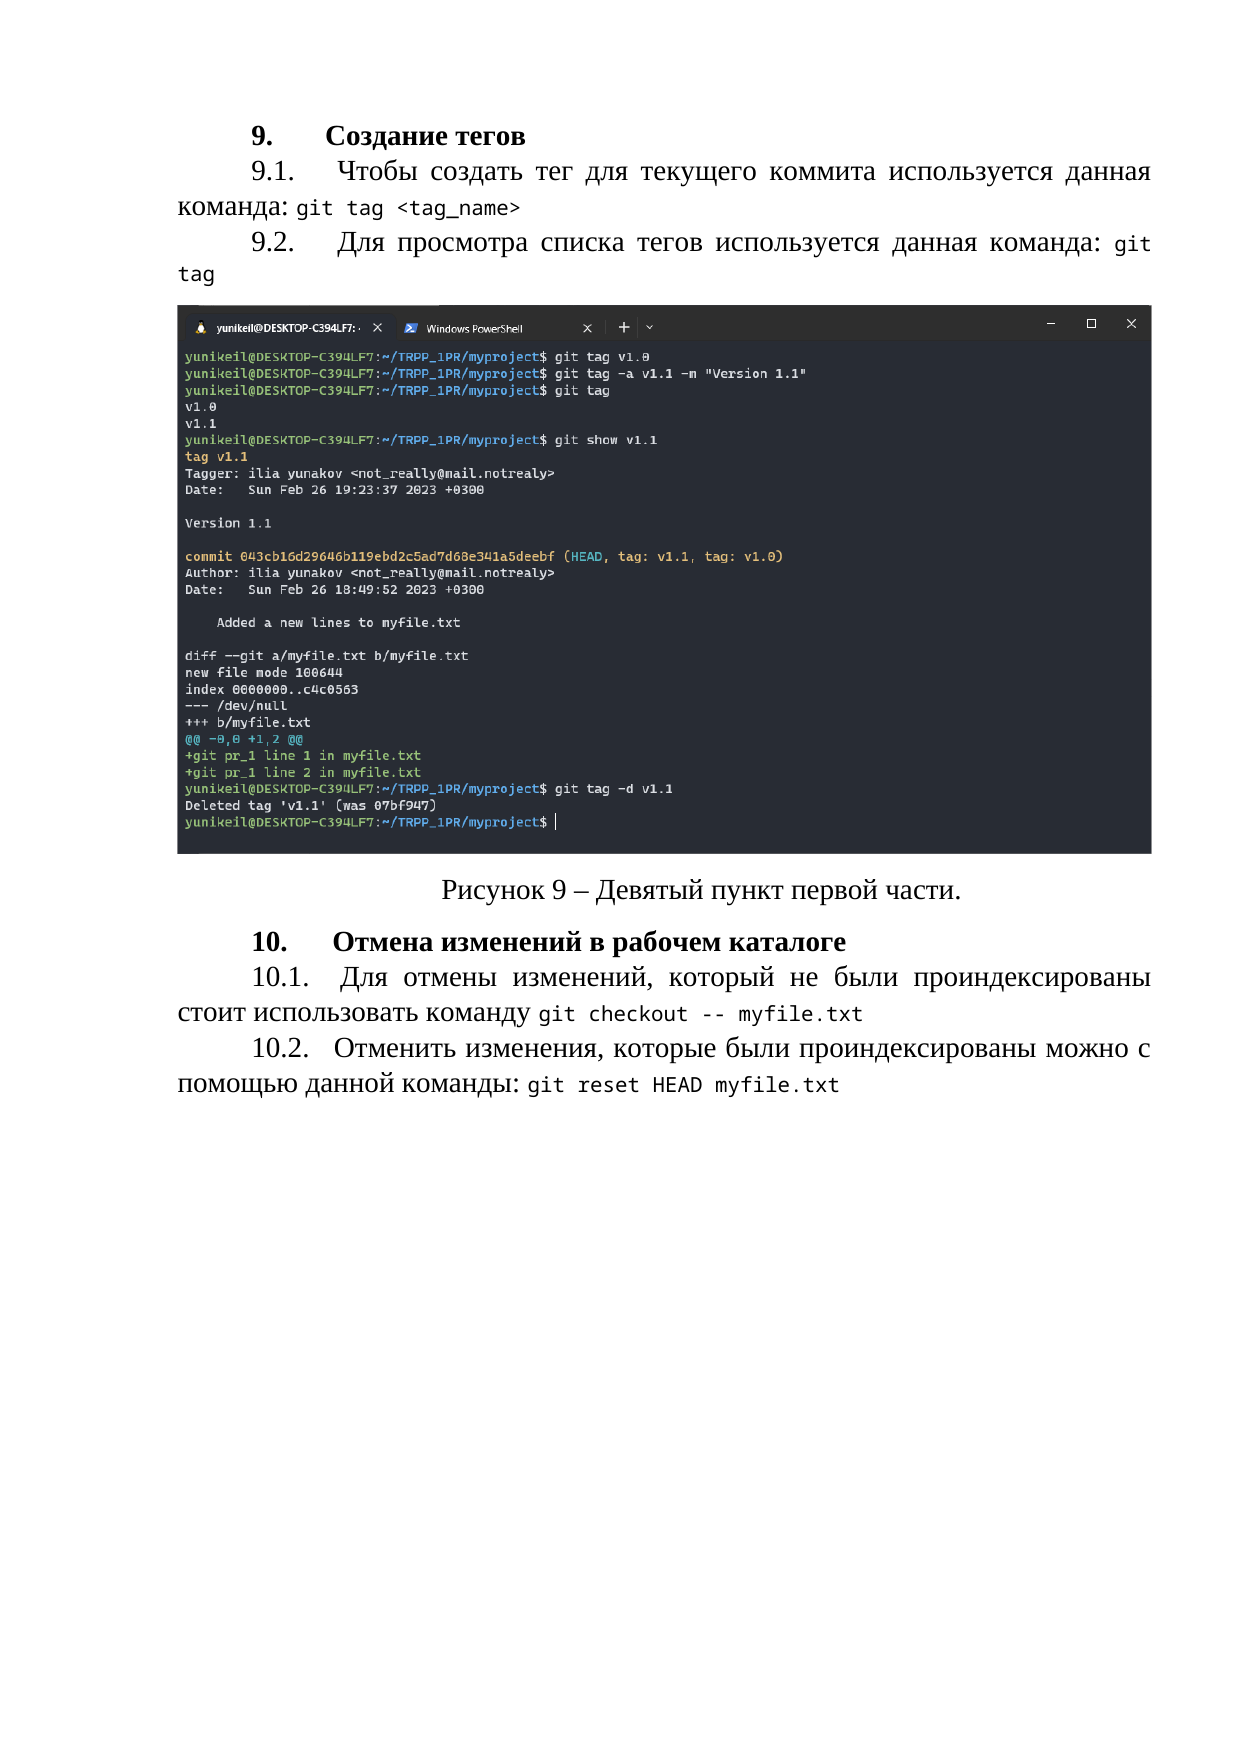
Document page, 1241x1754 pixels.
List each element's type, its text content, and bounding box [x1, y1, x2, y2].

picture [177, 305, 1152, 854]
list Для отмены изменений, который не были проиндексированы стоит использовать команду git checkout -- myfile.txt [177, 959, 1152, 1028]
list Отменить изменения, которые были проиндексированы можно с помощью данной команды: git reset HEAD myfile.txt [177, 1030, 1152, 1098]
list Чтобы создать тег для текущего коммита используется данная команда: git tag <tag_name> [177, 153, 1152, 222]
text Создание тегов [177, 118, 1152, 152]
text Отмена изменений в рабочем каталоге [177, 924, 1152, 958]
text Рисунок 9 – Девятый пункт первой части. [177, 872, 1152, 906]
list Для просмотра списка тегов используется данная команда: git tag [177, 224, 1152, 287]
